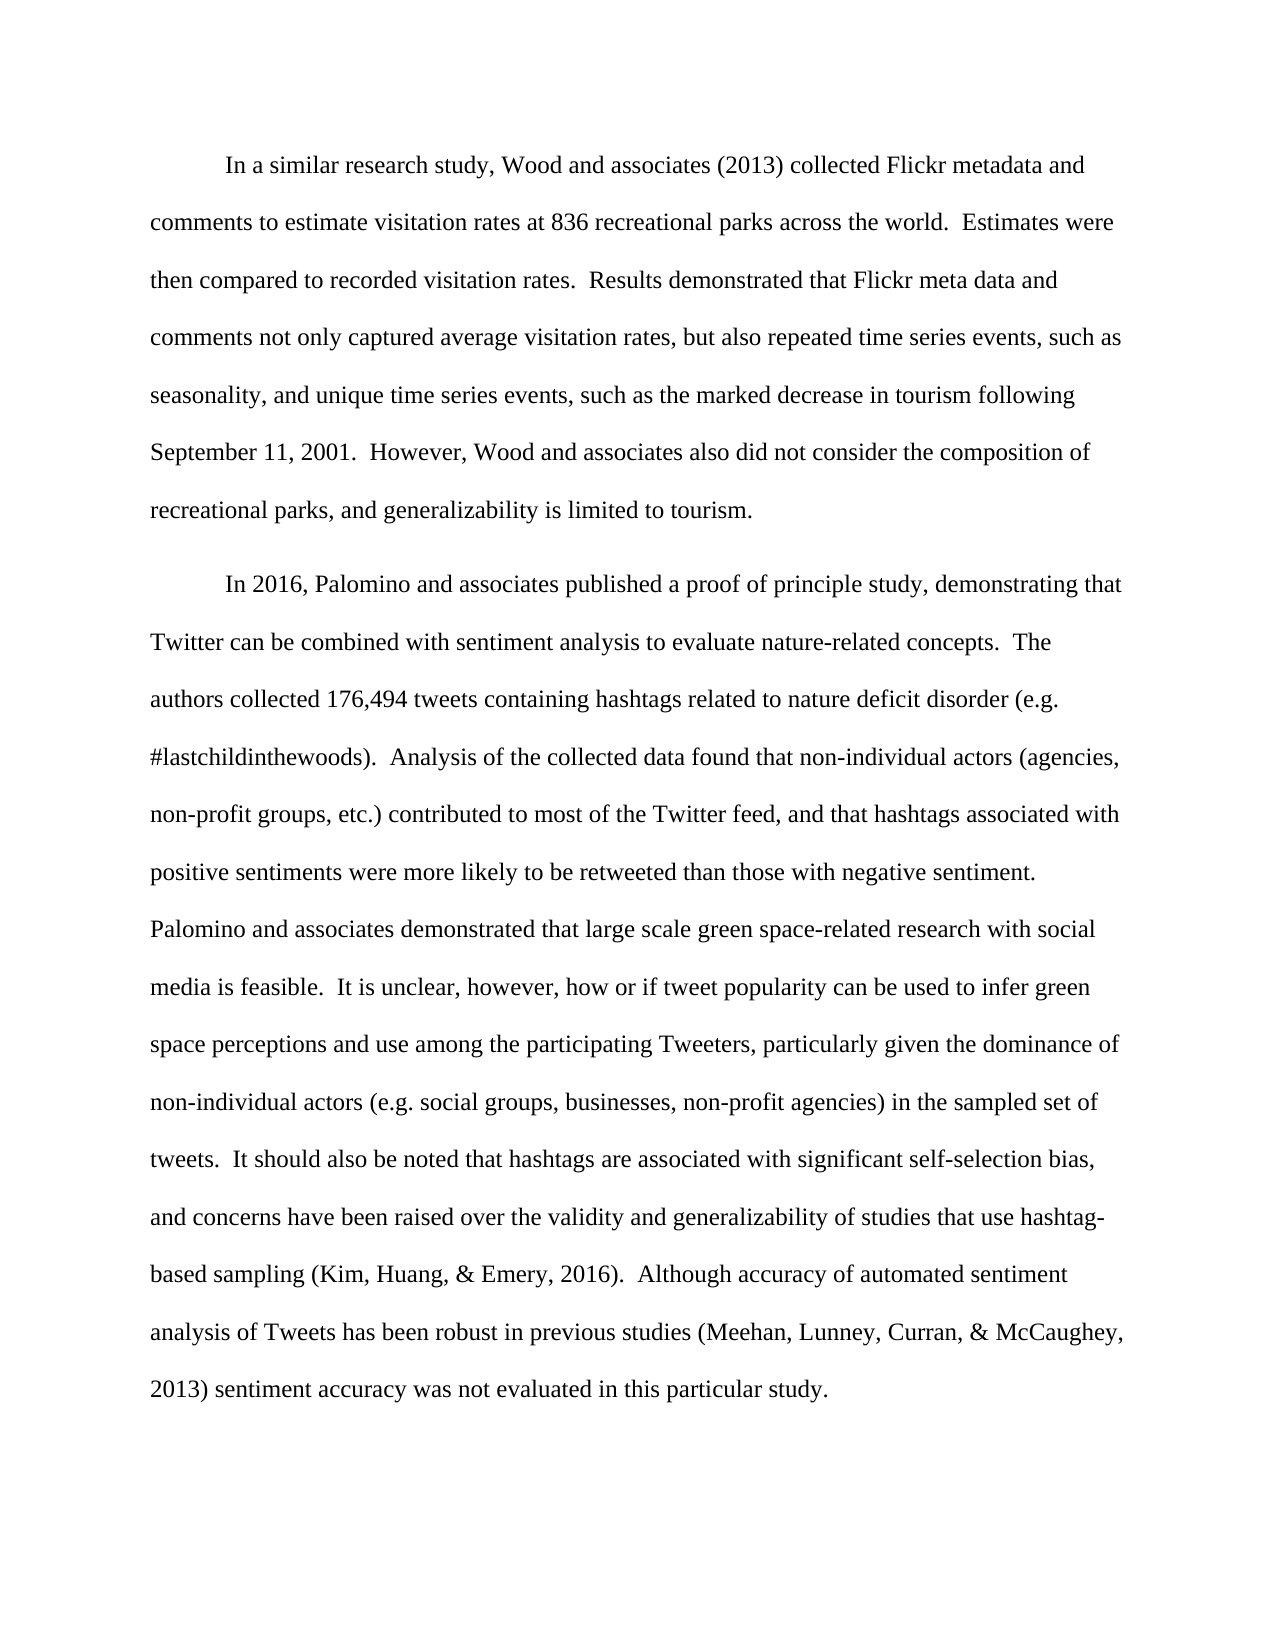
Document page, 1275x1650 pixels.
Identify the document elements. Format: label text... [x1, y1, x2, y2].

text In a similar research study, Wood and associates (2013) collected Flickr metadata and comments to estimate visitation rates at 836 recreational parks across the world. Estimates were then compared to recorded visitation rates. Results demonstrated that Flickr meta data and comments not only captured average visitation rates, but also repeated time series events, such as seasonality, and unique time series events, such as the marked decrease in tourism following September 11, 2001. However, Wood and associates also did not consider the composition of recreational parks, and generalizability is limited to tourism. [150, 150, 1125, 524]
text In 2016, Palomino and associates published a proof of principle study, demonstrating that Twitter can be combined with sentiment analysis to evaluate nature-related concepts. The authors collected 176,494 tweets containing hashtags related to nature deficit disorder (e.g. #lastchildinthewoods). Analysis of the collected data found that non-individual actors (agencies, non-profit groups, etc.) contributed to most of the Twitter feed, and that hashtags associated with positive sentiments were more likely to be retweeted than those with negative sentiment. Palomino and associates demonstrated that large scale green space-related research with social media is feasible. It is unclear, however, how or if tweet popularity can be used to infer green space perceptions and use among the participating Tweeters, particularly given the dominance of non-individual actors (e.g. social groups, businesses, non-profit agencies) in the sampled set of tweets. It should also be noted that hashtags are associated with significant self-selection bias, and concerns have been raised over the validity and generalizability of studies that use hashtag-based sampling (Kim, Huang, & Emery, 2016). Although accuracy of automated sentiment analysis of Tweets has been robust in previous studies (Meehan, Lunney, Curran, & McCaughey, 2013) sentiment accuracy was not evaluated in this particular study. [150, 569, 1125, 1403]
